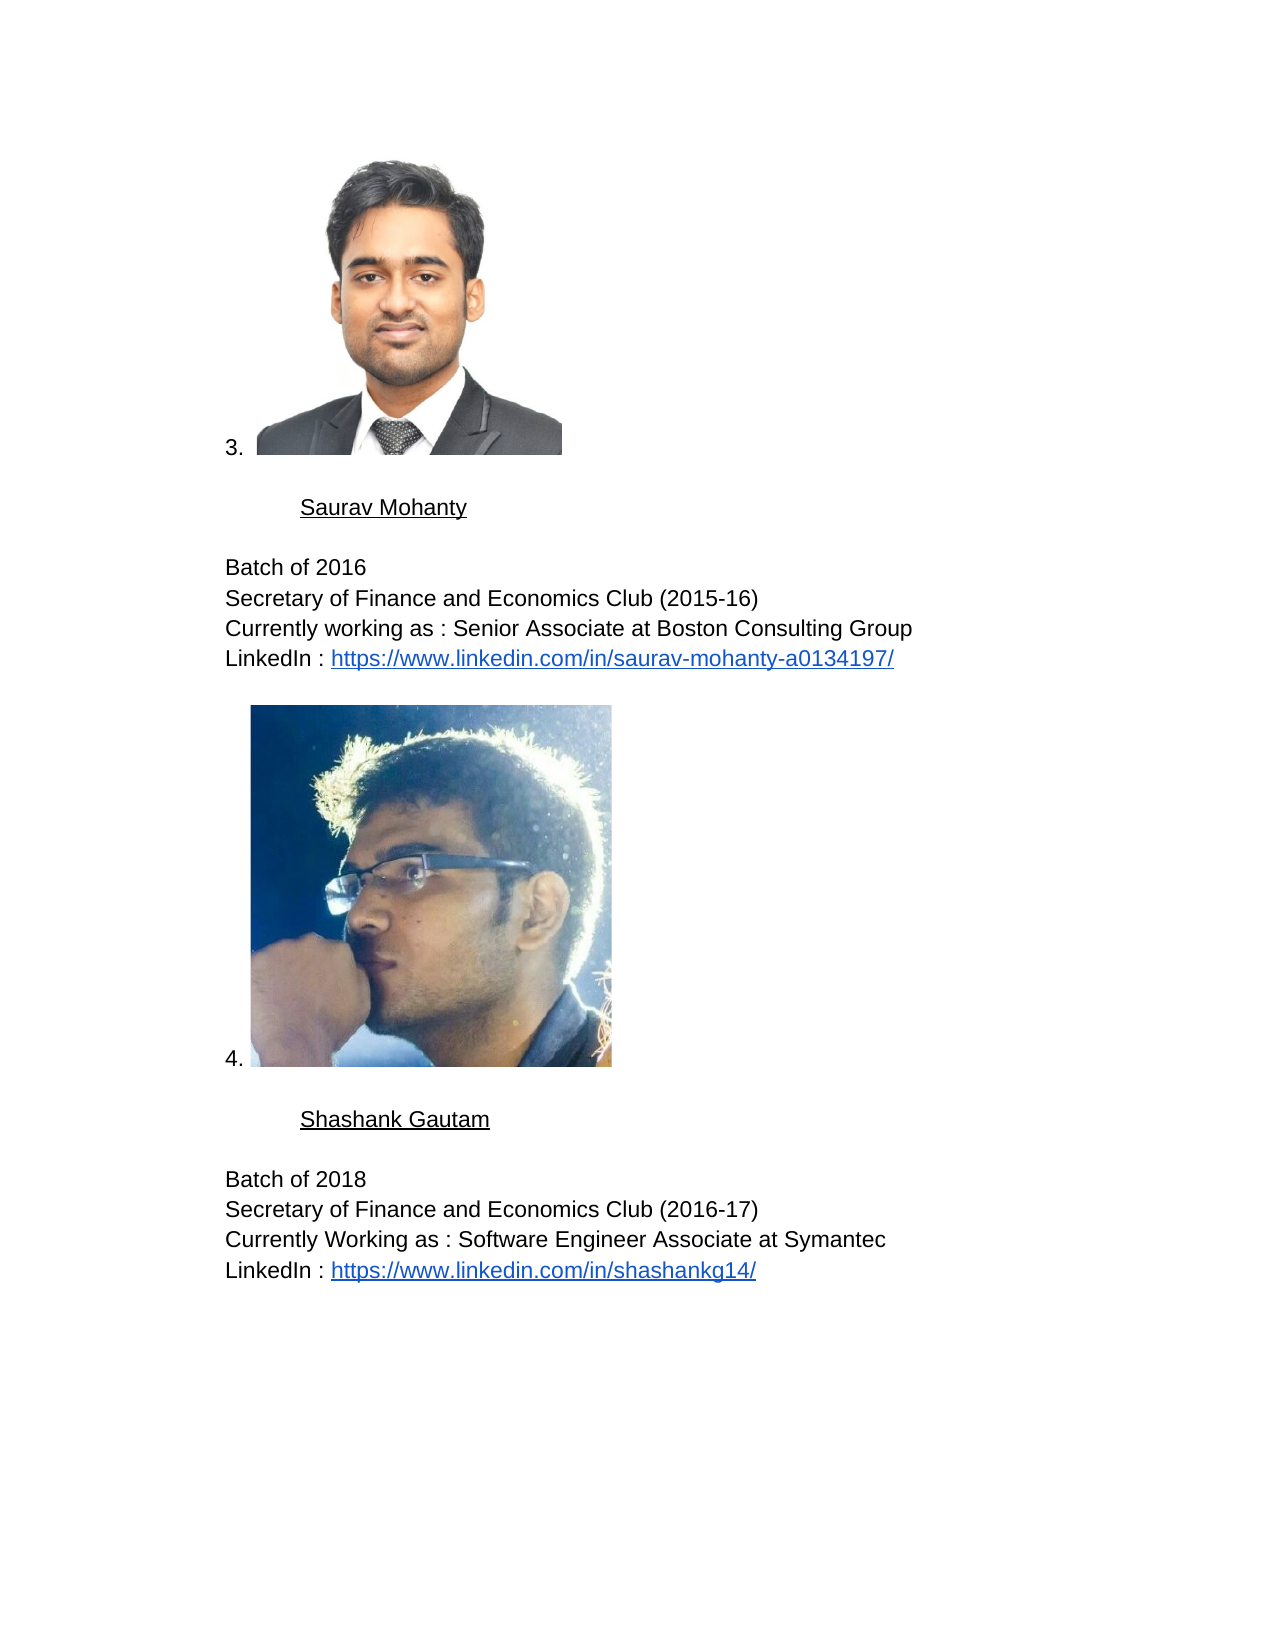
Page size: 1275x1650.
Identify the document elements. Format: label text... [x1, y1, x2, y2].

text Secretary of Finance and Economics Club (2015-16) [150, 584, 1125, 611]
text Batch of 2016 [150, 554, 1125, 581]
text Currently Working as : Software Engineer Associate at Symantec [150, 1226, 1125, 1253]
text Shashank Gautam [150, 1106, 1125, 1132]
text Batch of 2018 [150, 1166, 1125, 1192]
text Saurav Mohanty [150, 494, 1125, 520]
picture [250, 705, 612, 1067]
text Currently working as : Senior Associate at Boston Consulting Group [150, 615, 1125, 641]
text Secretary of Finance and Economics Club (2016-17) [150, 1196, 1125, 1223]
picture [256, 150, 562, 455]
text LinkedIn : https://www.linkedin.com/in/saurav-mohanty-a0134197/ [150, 645, 1125, 671]
text LinkedIn : https://www.linkedin.com/in/shashankg14/ [150, 1257, 1125, 1283]
